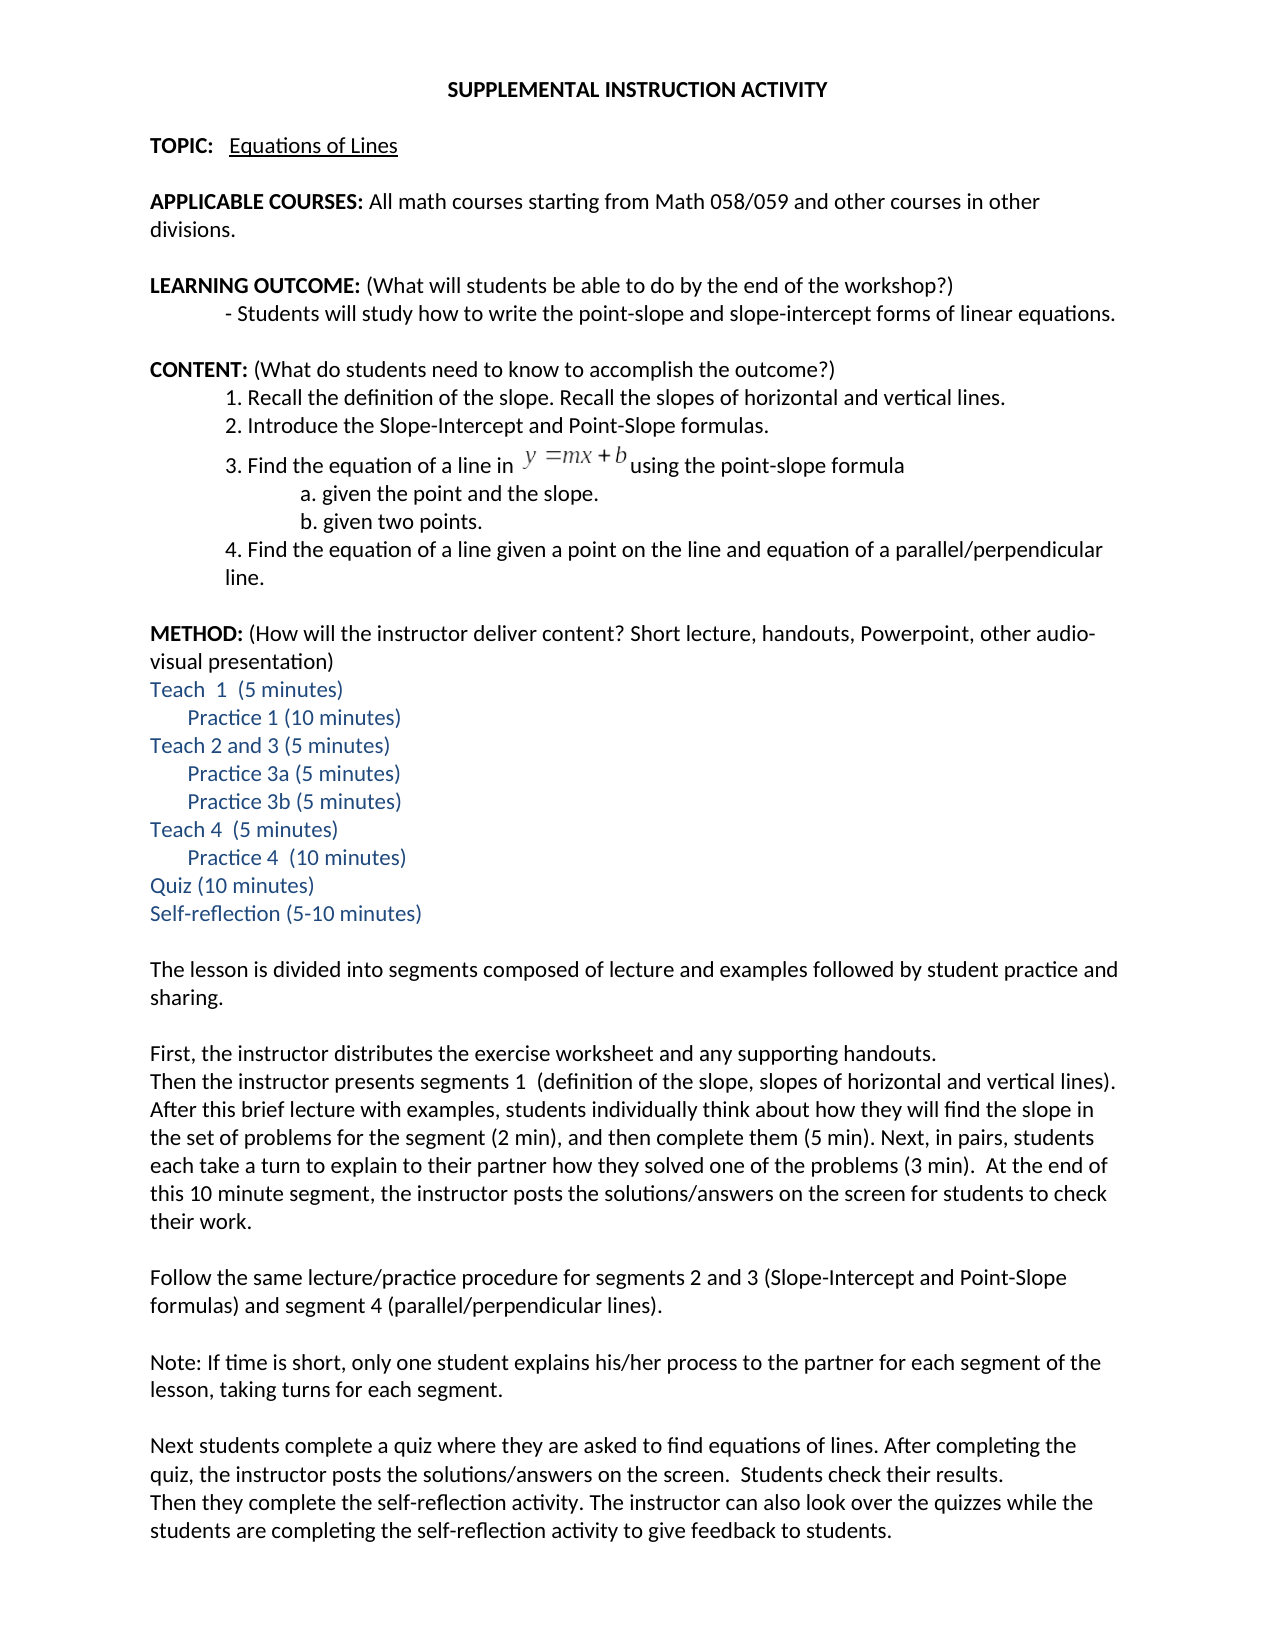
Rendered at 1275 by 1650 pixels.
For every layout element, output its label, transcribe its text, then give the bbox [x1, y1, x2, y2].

text The lesson is divided into segments composed of lecture and examples followed by student practice and sharing. [150, 955, 1125, 1011]
text APPLICABLE COURSES: All math courses starting from Math 058/059 and other courses in other divisions. [150, 187, 1125, 243]
text Practice 4 (10 minutes) [150, 843, 1125, 871]
text Quiz (10 minutes) [150, 871, 1125, 899]
text 3. Find the equation of a line in using the point-slope formula [150, 439, 1125, 479]
text LEARNING OUTCOME: (What will students be able to do by the end of the workshop?) [150, 271, 1125, 299]
text Practice 3a (5 minutes) [150, 759, 1125, 787]
text 1. Recall the definition of the slope. Recall the slopes of horizontal and vertical lines. [150, 383, 1125, 411]
text 2. Introduce the Slope-Intercept and Point-Slope formulas. [150, 411, 1125, 439]
text First, the instructor distributes the exercise worksheet and any supporting handouts. [150, 1039, 1125, 1067]
text Practice 1 (10 minutes) [150, 703, 1125, 731]
text Teach 4 (5 minutes) [150, 815, 1125, 843]
text Follow the same lecture/practice procedure for segments 2 and 3 (Slope-Intercept and Point-Slope formulas) and segment 4 (parallel/perpendicular lines). [150, 1263, 1125, 1319]
text Teach 1 (5 minutes) [150, 675, 1125, 703]
text TOPIC: Equations of Lines [150, 131, 1125, 159]
text Practice 3b (5 minutes) [150, 787, 1125, 815]
text Next students complete a quiz where they are asked to find equations of lines. After completing the quiz, the instructor posts the solutions/answers on the screen. Students check their results. [150, 1432, 1125, 1488]
text METHOD: (How will the instructor deliver content? Short lecture, handouts, Powerpoint, other audio-visual presentation) [150, 619, 1125, 675]
text Note: If time is short, only one student explains his/her process to the partner for each segment of the lesson, taking turns for each segment. [150, 1348, 1125, 1404]
text Teach 2 and 3 (5 minutes) [150, 731, 1125, 759]
text SUPPLEMENTAL INSTRUCTION ACTIVITY [150, 75, 1125, 103]
text CONTENT: (What do students need to know to accomplish the outcome?) [150, 355, 1125, 383]
text b. given two points. [150, 507, 1125, 535]
text Self-reflection (5-10 minutes) [150, 899, 1125, 927]
text - Students will study how to write the point-slope and slope-intercept forms of linear equations. [150, 299, 1125, 327]
text a. given the point and the slope. [150, 479, 1125, 507]
text 4. Find the equation of a line given a point on the line and equation of a parallel/perpendicular line. [150, 535, 1125, 591]
text Then the instructor presents segments 1 (definition of the slope, slopes of horizontal and vertical lines). After this brief lecture with examples, students individually think about how they will find the slope in the set of problems for the segment (2 min), and then complete them (5 min). Next, in pairs, students each take a turn to explain to their partner how they solved one of the problems (3 min). At the end of this 10 minute segment, the instructor posts the solutions/answers on the screen for students to check their work. [150, 1067, 1125, 1236]
text Then they complete the self-reflection activity. The instructor can also look over the quizzes while the students are completing the self-reflection activity to give feedback to students. [150, 1488, 1125, 1572]
